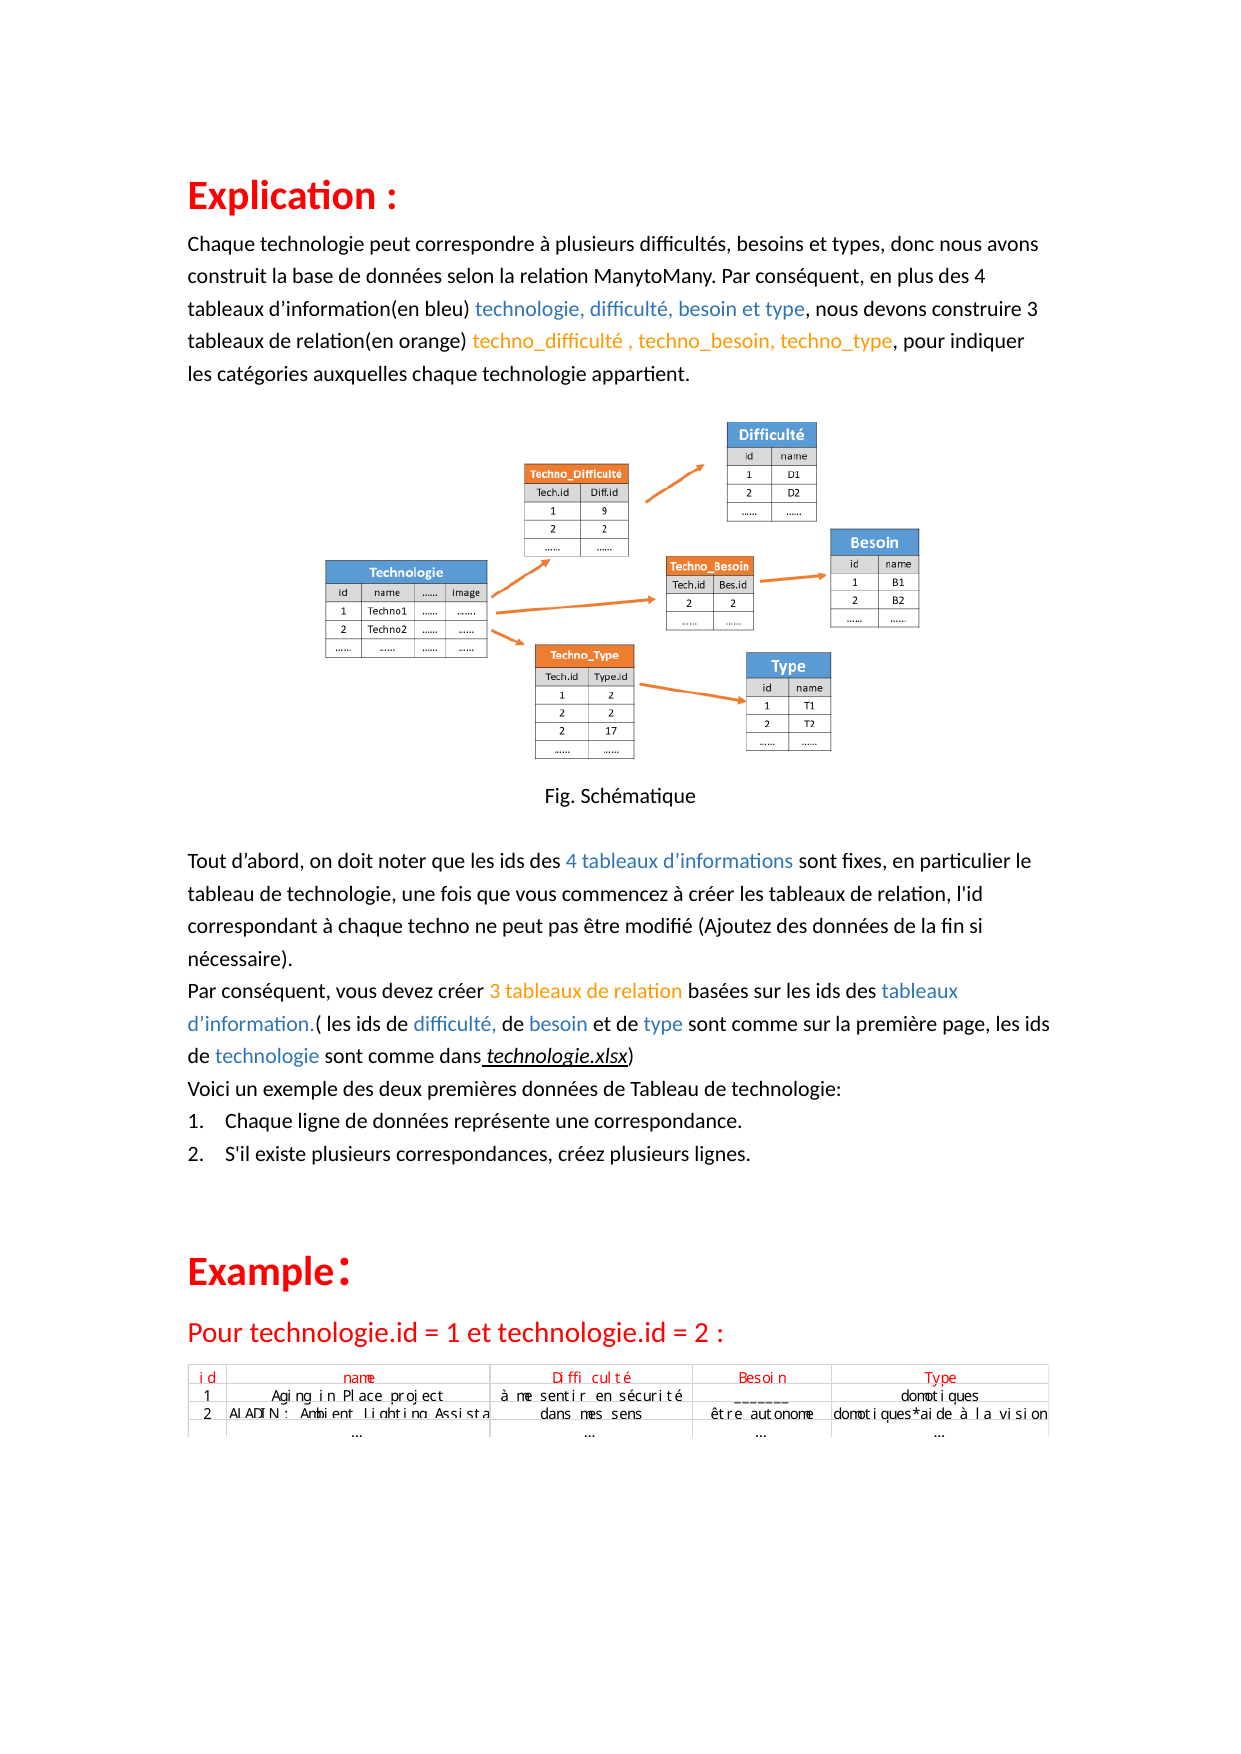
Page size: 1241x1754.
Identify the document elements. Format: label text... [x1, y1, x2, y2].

picture [319, 422, 921, 761]
text Explication : [187, 162, 1053, 227]
text Tout d’abord, on doit noter que les ids des 4 tableaux d’informations sont fixes, en particulier le tableau de technologie, une fois que vous commencez à créer les tableaux de relation, l'id correspondant à chaque techno ne peut pas être modifié (Ajoutez des données de la fin si nécessaire). [187, 844, 1053, 974]
text Voici un exemple des deux premières données de Tableau de technologie: [187, 1072, 1053, 1104]
list Chaque ligne de données représente une correspondance. [187, 1104, 1053, 1137]
text Pour technologie.id = 1 et technologie.id = 2 : [187, 1299, 1053, 1364]
text Par conséquent, vous devez créer 3 tableaux de relation basées sur les ids des tableaux d’information.( les ids de difficulté, de besoin et de type sont comme sur la première page, les ids de technologie sont comme dans technologie.xlsx) [187, 974, 1053, 1072]
list S'il existe plusieurs correspondances, créez plusieurs lignes. [187, 1137, 1053, 1169]
text Chaque technologie peut correspondre à plusieurs difficultés, besoins et types, donc nous avons construit la base de données selon la relation ManytoMany. Par conséquent, en plus des 4 tableaux d’information(en bleu) technologie, difficulté, besoin et type, nous devons construire 3 tableaux de relation(en orange) techno_difficulté , techno_besoin, techno_type, pour indiquer les catégories auxquelles chaque technologie appartient. [187, 227, 1053, 389]
text Fig. Schématique [187, 779, 1053, 812]
text Example： [187, 1234, 1053, 1299]
